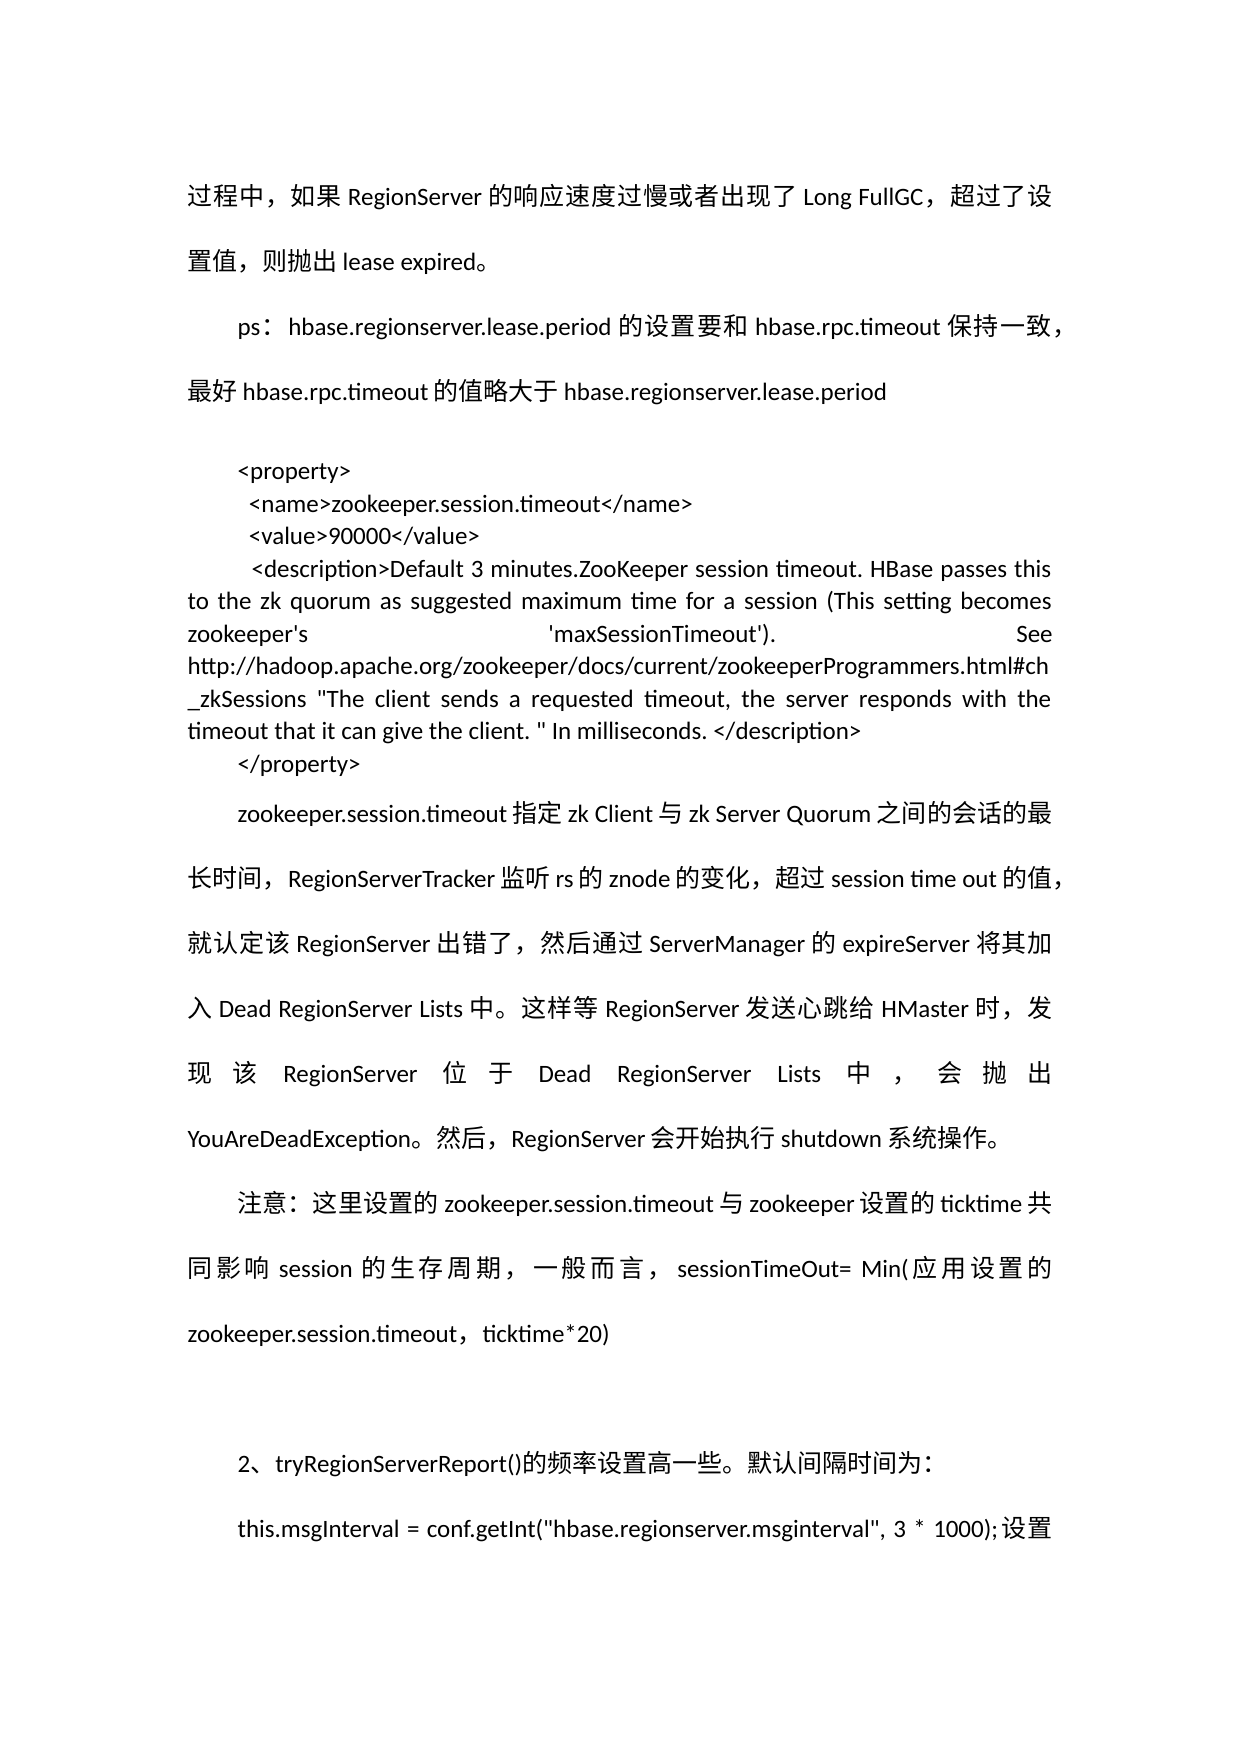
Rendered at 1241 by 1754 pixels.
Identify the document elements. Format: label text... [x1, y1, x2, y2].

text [187, 162, 1053, 292]
text ps：hbase.regionserver.lease.period的设置要和hbase.rpc.timeout保持一致，最好hbase.rpc.timeout的值略大于hbase.regionserver.lease.period [187, 292, 1053, 422]
text <value>90000</value> [187, 519, 1053, 552]
text zookeeper.session.timeout指定zk Client与zk Server Quorum之间的会话的最长时间，RegionServerTracker监听rs的znode的变化，超过session time out的值，就认定该RegionServer出错了，然后通过ServerManager的expireServer将其加入Dead RegionServer Lists中。这样等RegionServer发送心跳给HMaster时，发现该RegionServer位于Dead RegionServer Lists中，会抛出YouAreDeadException。然后，RegionServer会开始执行shutdown系统操作。 [187, 779, 1053, 1169]
text <name>zookeeper.session.timeout</name> [187, 487, 1053, 519]
text <description>Default 3 minutes.ZooKeeper session timeout. HBase passes this to the zk quorum as suggested maximum time for a session (This setting becomes zookeeper's 'maxSessionTimeout'). See http://hadoop.apache.org/zookeeper/docs/current/zookeeperProgrammers.html#ch_zkSessions "The client sends a requested timeout, the server responds with the timeout that it can give the client. " In milliseconds. </description> [187, 552, 1053, 747]
text </property> [187, 747, 1053, 779]
text <property> [187, 454, 1053, 487]
text 注意：这里设置的zookeeper.session.timeout与zookeeper设置的ticktime共同影响session的生存周期，一般而言，sessionTimeOut= Min(应用设置的zookeeper.session.timeout，ticktime*20) [187, 1169, 1053, 1364]
text 2、tryRegionServerReport()的频率设置高一些。默认间隔时间为： [187, 1429, 1053, 1494]
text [187, 1494, 1053, 1559]
